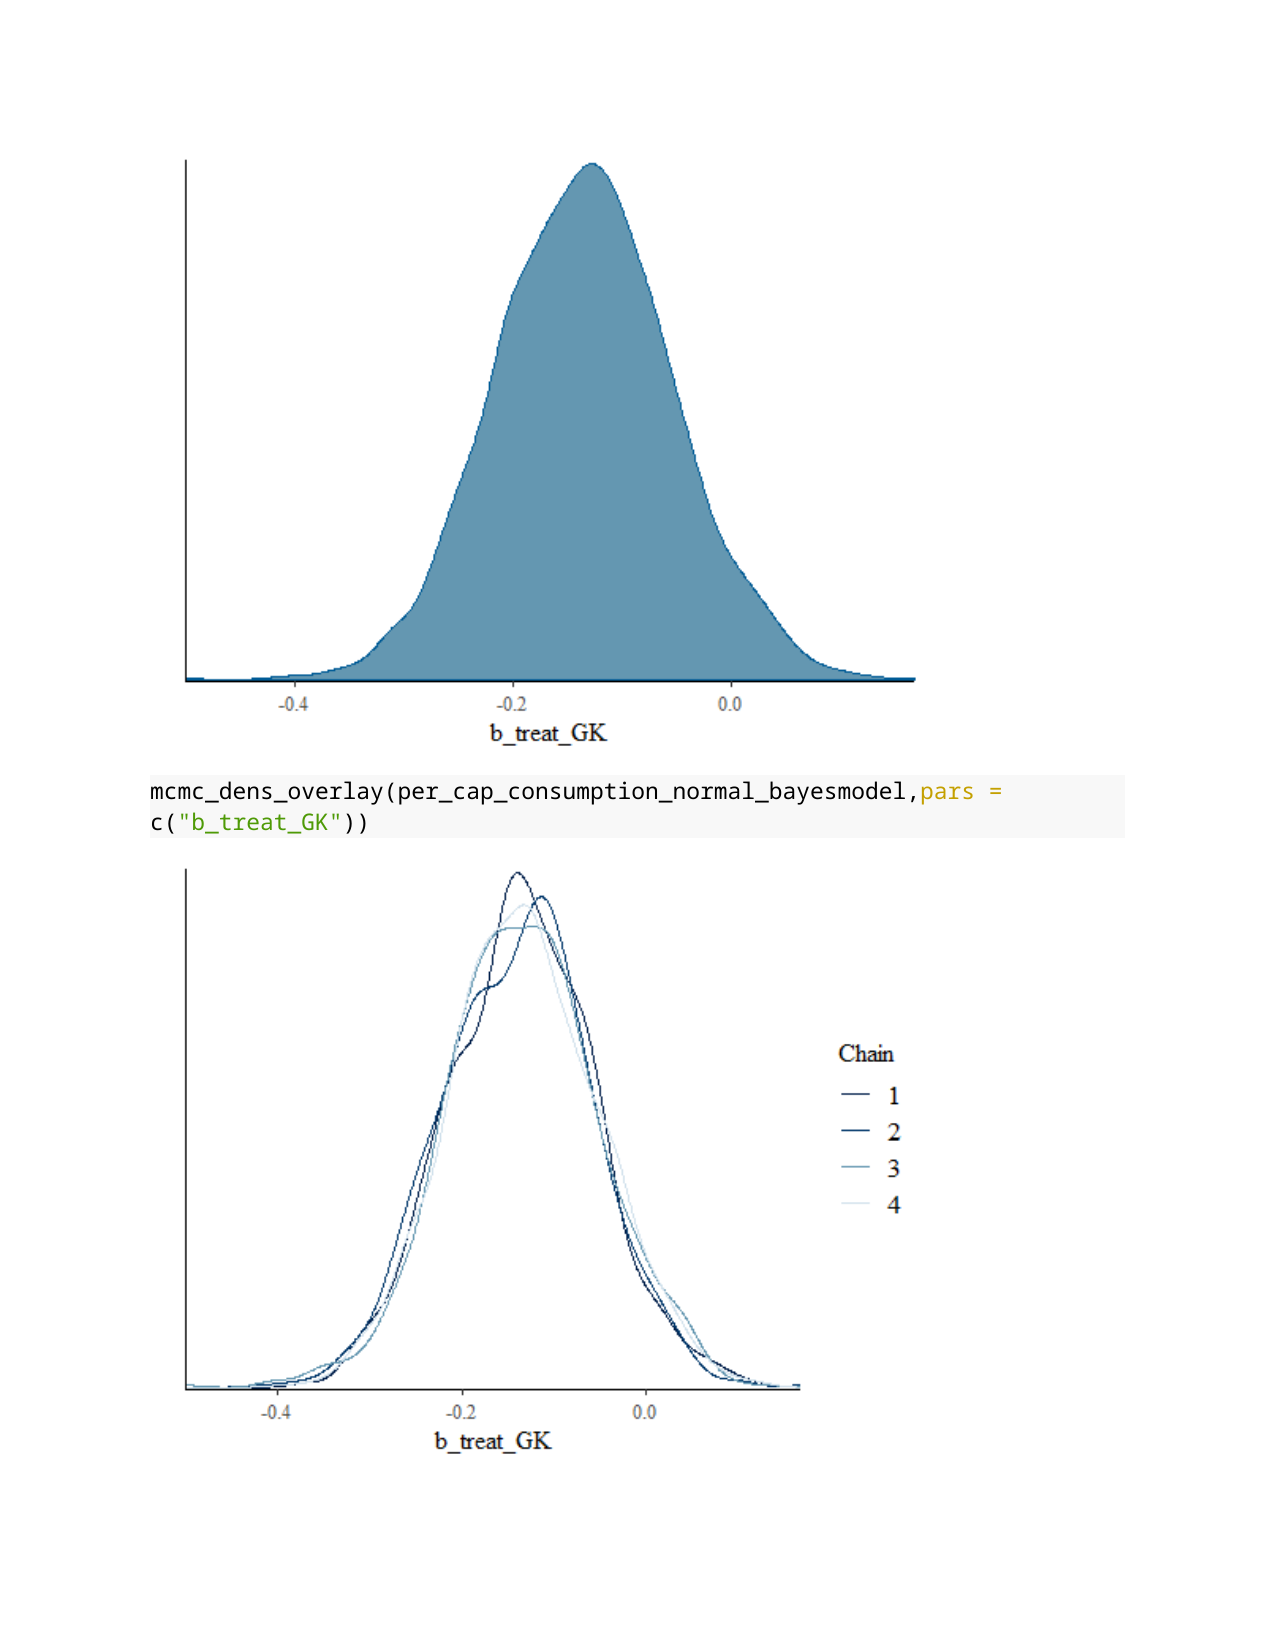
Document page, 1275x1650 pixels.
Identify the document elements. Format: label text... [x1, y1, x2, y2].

picture [168, 858, 927, 1465]
picture [168, 150, 927, 757]
text mcmc_dens_overlay(per_cap_consumption_normal_bayesmodel,pars = c("b_treat_GK")) [370, 775, 1125, 838]
